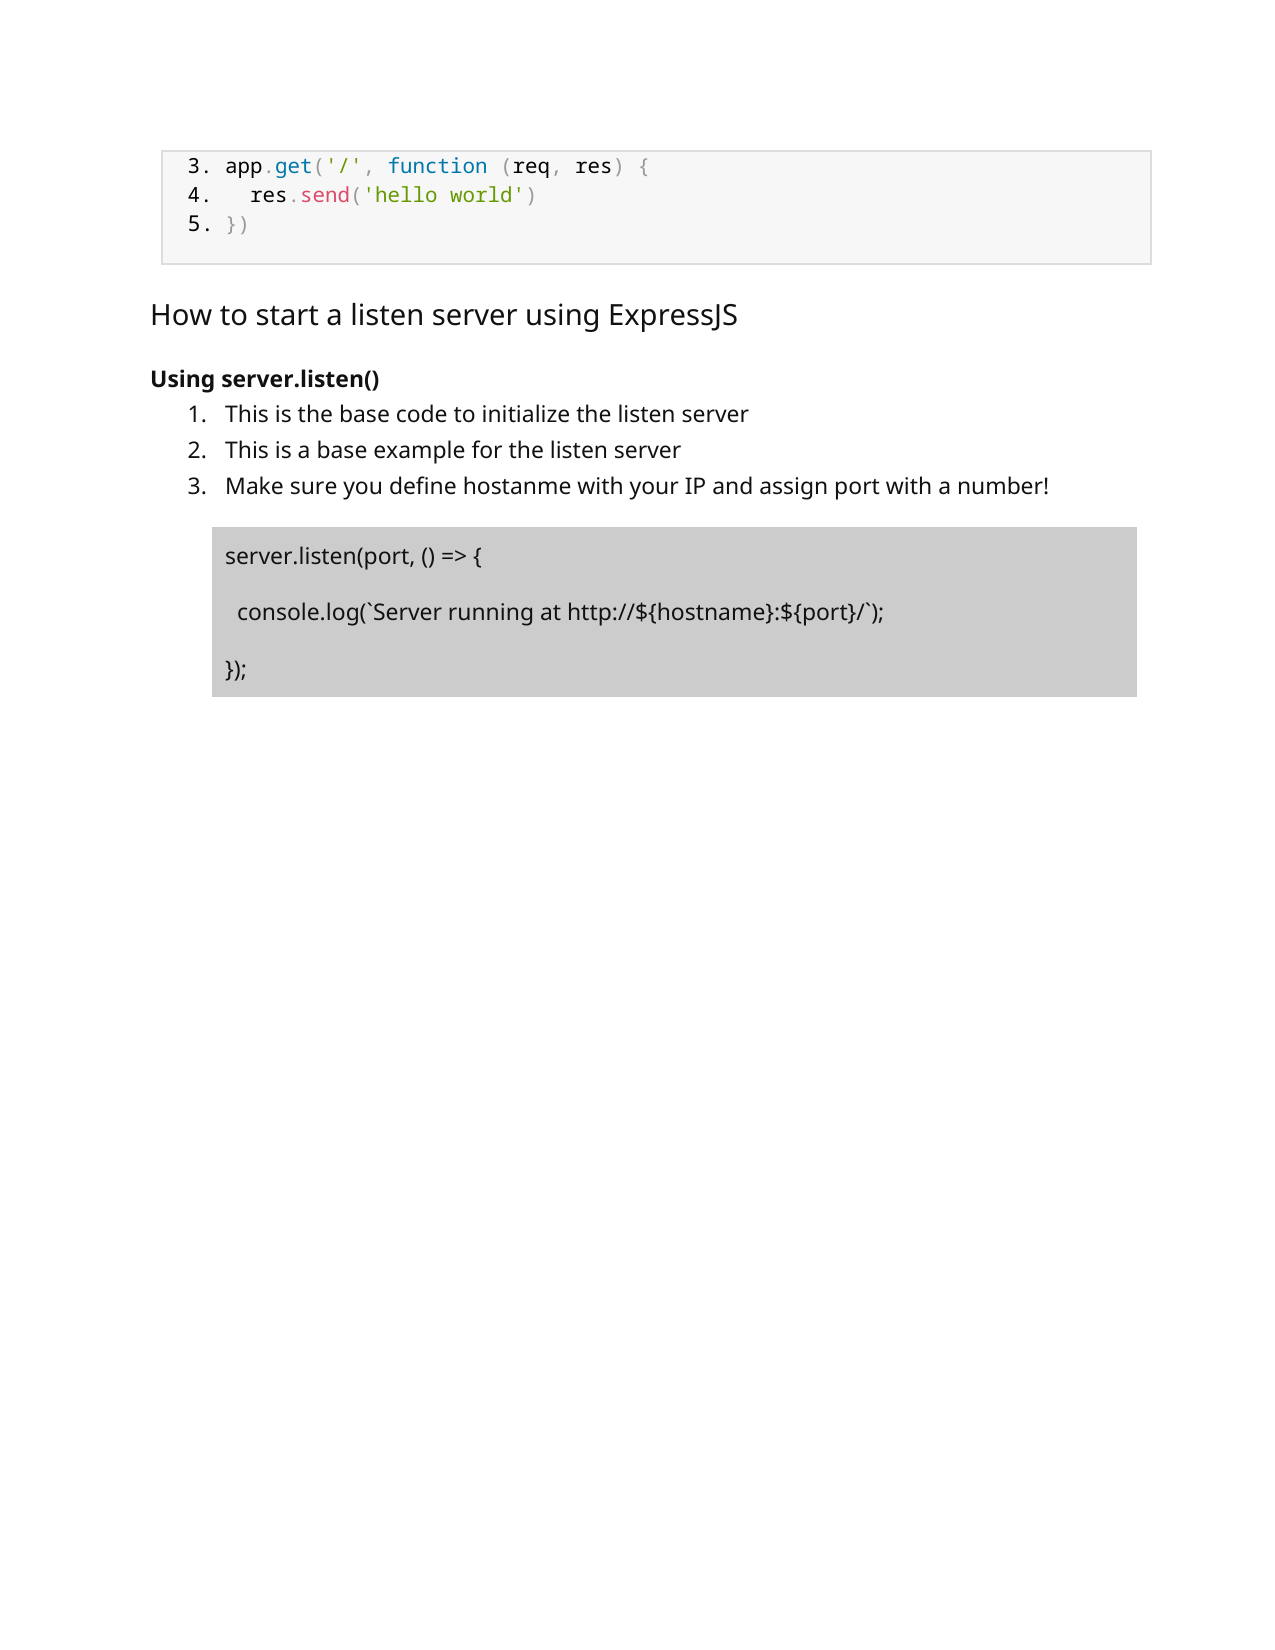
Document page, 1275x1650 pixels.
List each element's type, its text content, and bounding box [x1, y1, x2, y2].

text server.listen(port, () => { [212, 527, 1137, 571]
list This is the base code to initialize the listen server [187, 398, 1125, 430]
list res.send('hello world') [163, 178, 1150, 207]
subtitle How to start a listen server using ExpressJS [150, 294, 1125, 334]
list This is a base example for the listen server [187, 434, 1125, 466]
list app.get('/', function (req, res) { [163, 152, 1150, 178]
list }) [163, 207, 1150, 263]
text console.log(`Server running at http://${hostname}:${port}/`); [212, 584, 1137, 628]
list Make sure you define hostanme with your IP and assign port with a number! [187, 470, 1125, 502]
text }); [212, 641, 1137, 697]
subtitle Using server.listen() [150, 362, 1125, 394]
